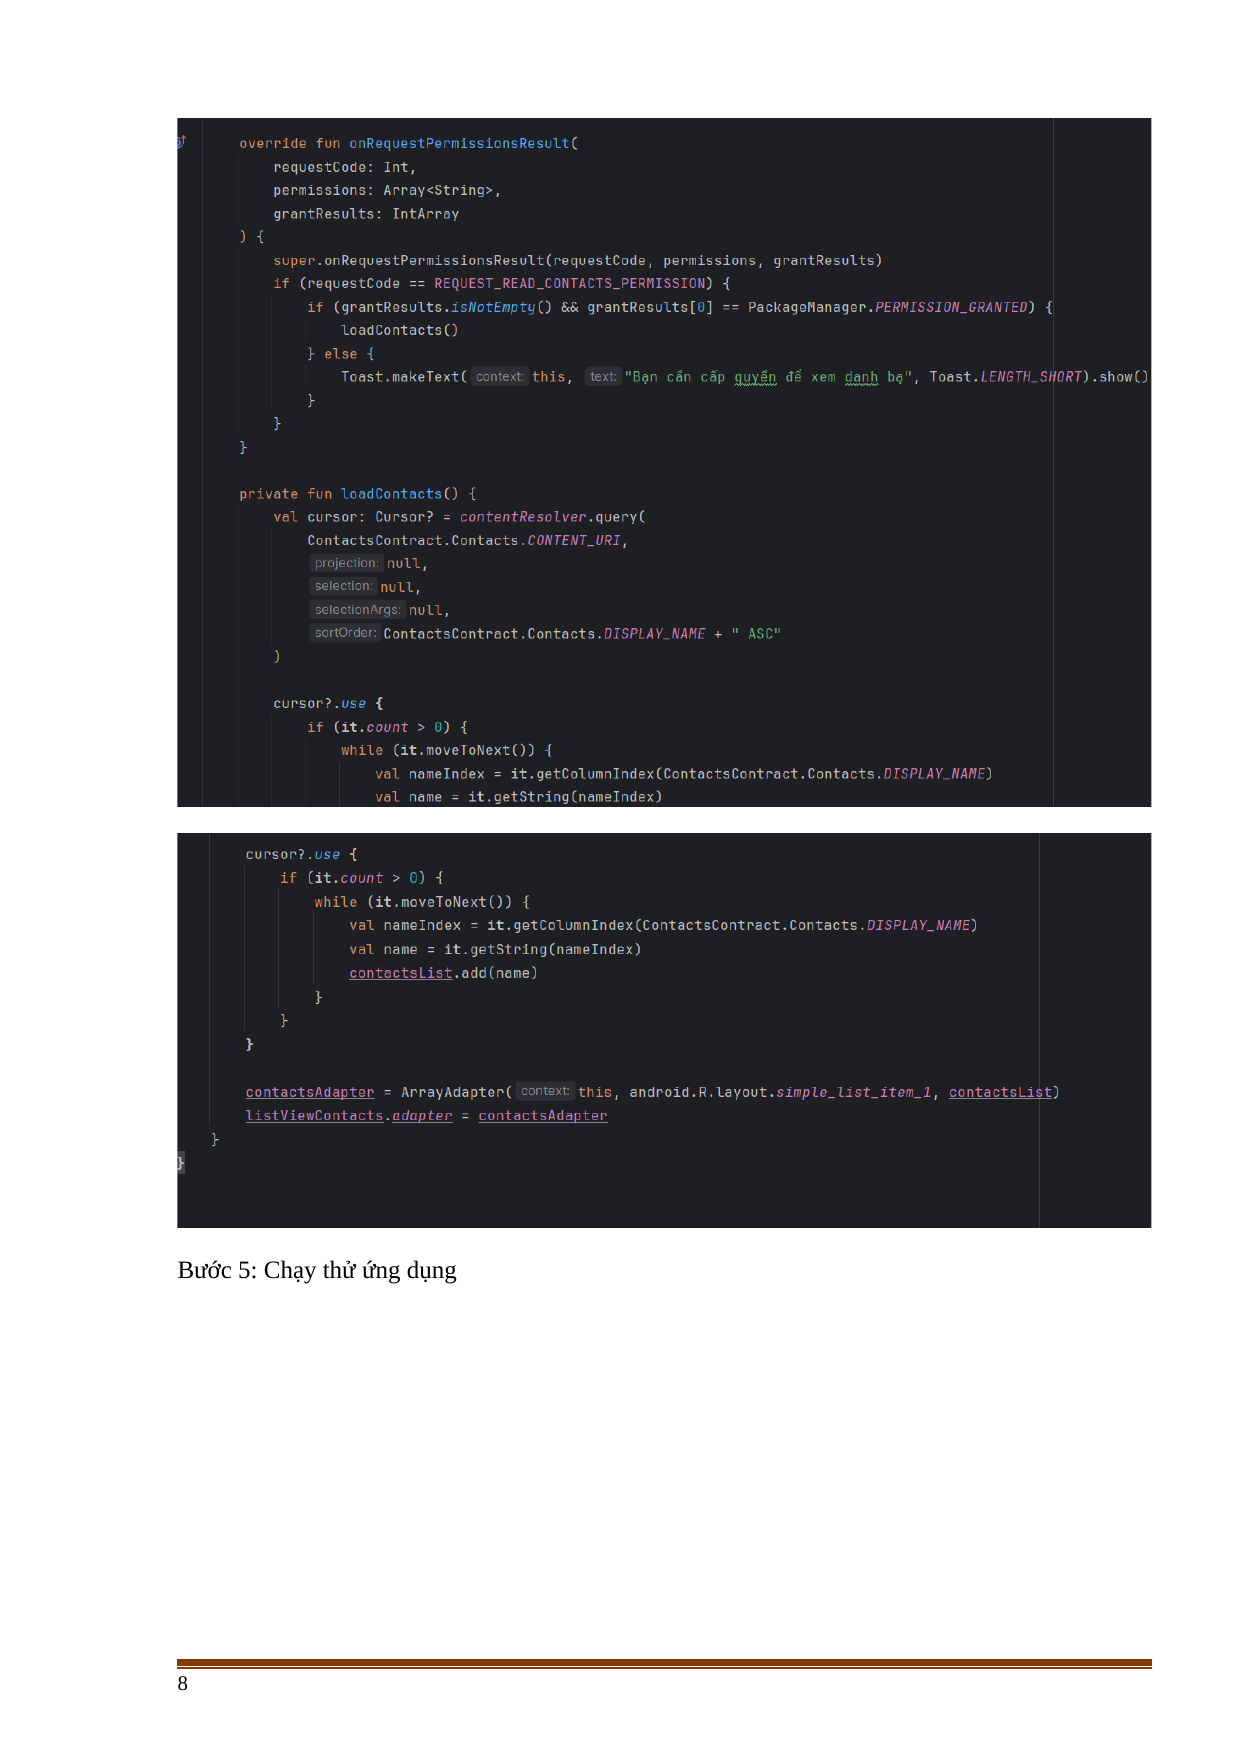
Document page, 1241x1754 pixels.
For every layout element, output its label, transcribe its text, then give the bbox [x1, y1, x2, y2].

picture [177, 833, 1152, 1228]
picture [177, 118, 1152, 807]
text Bước 5: Chạy thử ứng dụng [177, 1255, 1152, 1283]
